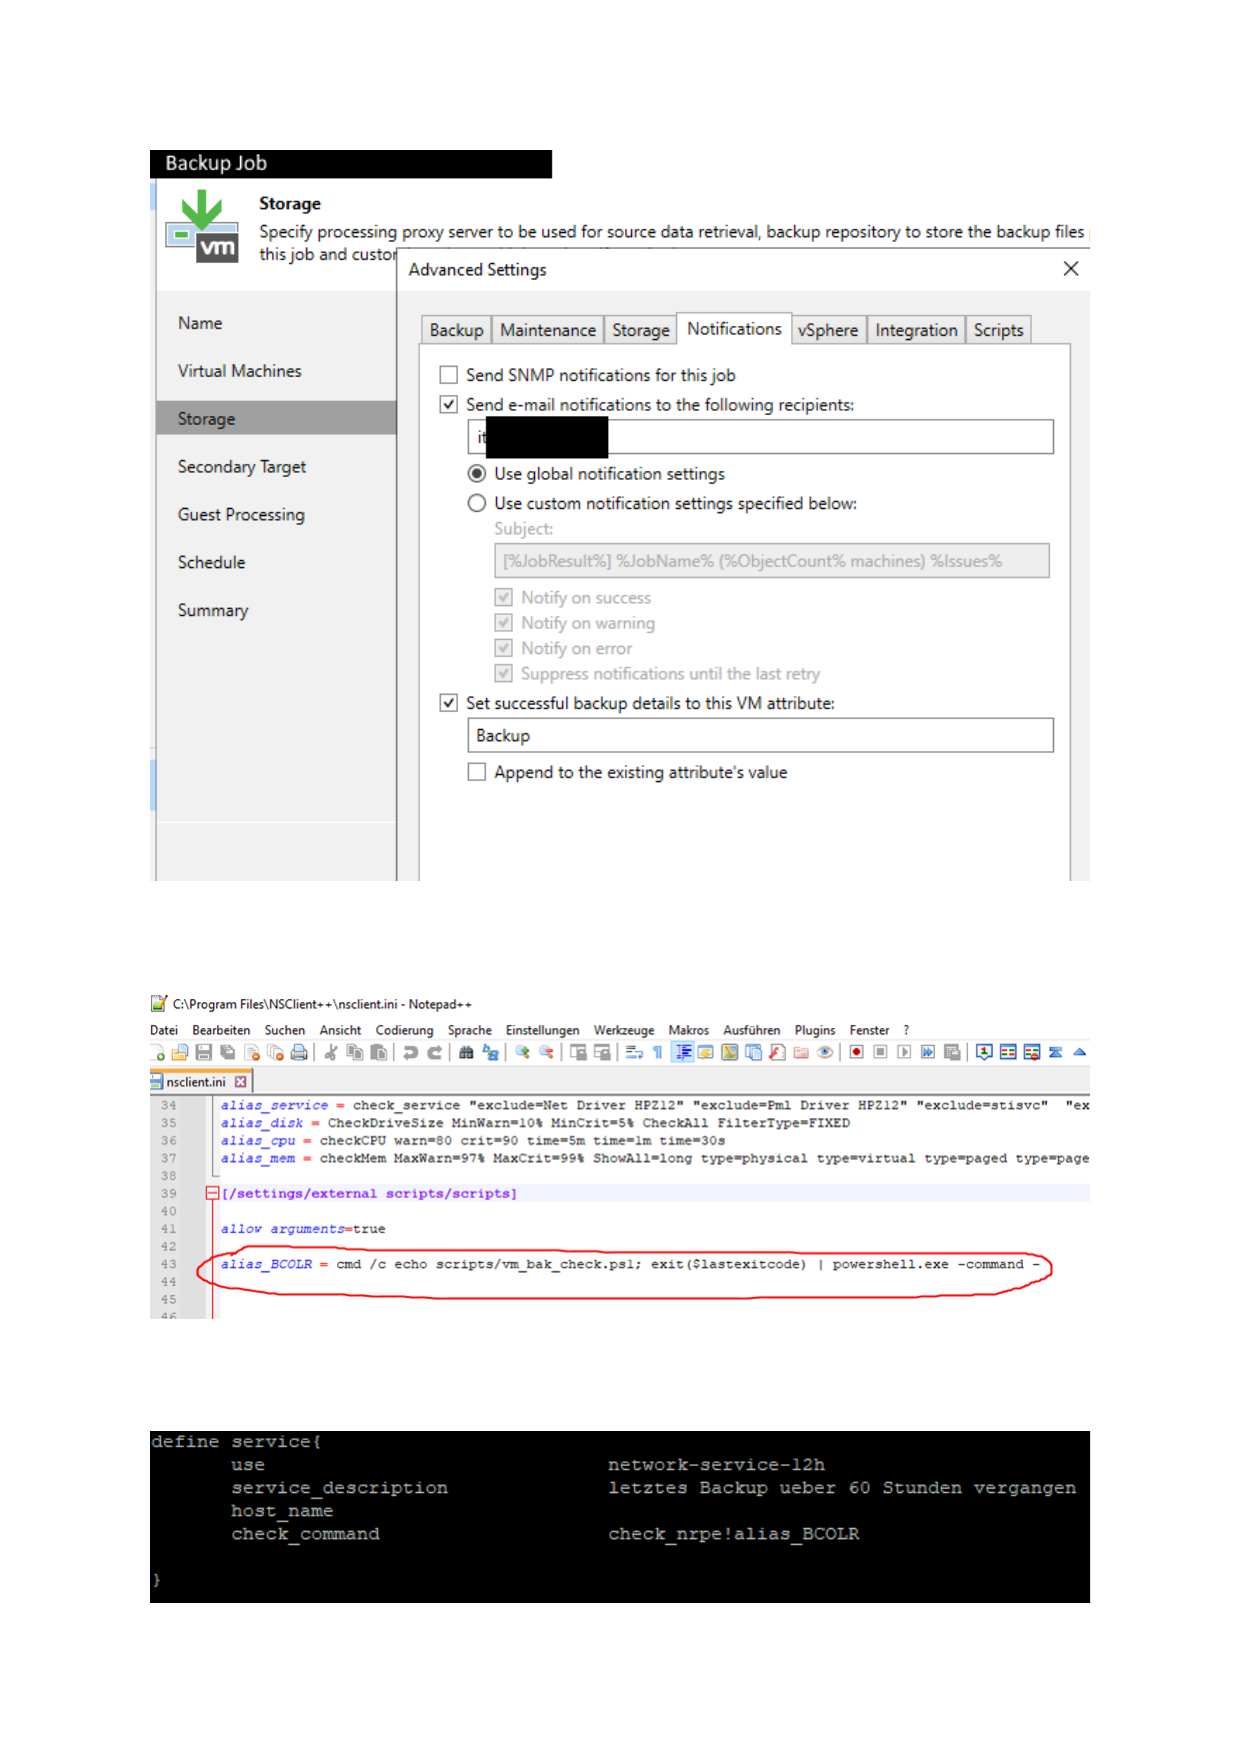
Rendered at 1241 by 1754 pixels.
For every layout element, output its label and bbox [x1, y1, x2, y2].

picture [150, 1431, 1091, 1603]
picture [150, 993, 1091, 1319]
picture [150, 150, 1091, 881]
